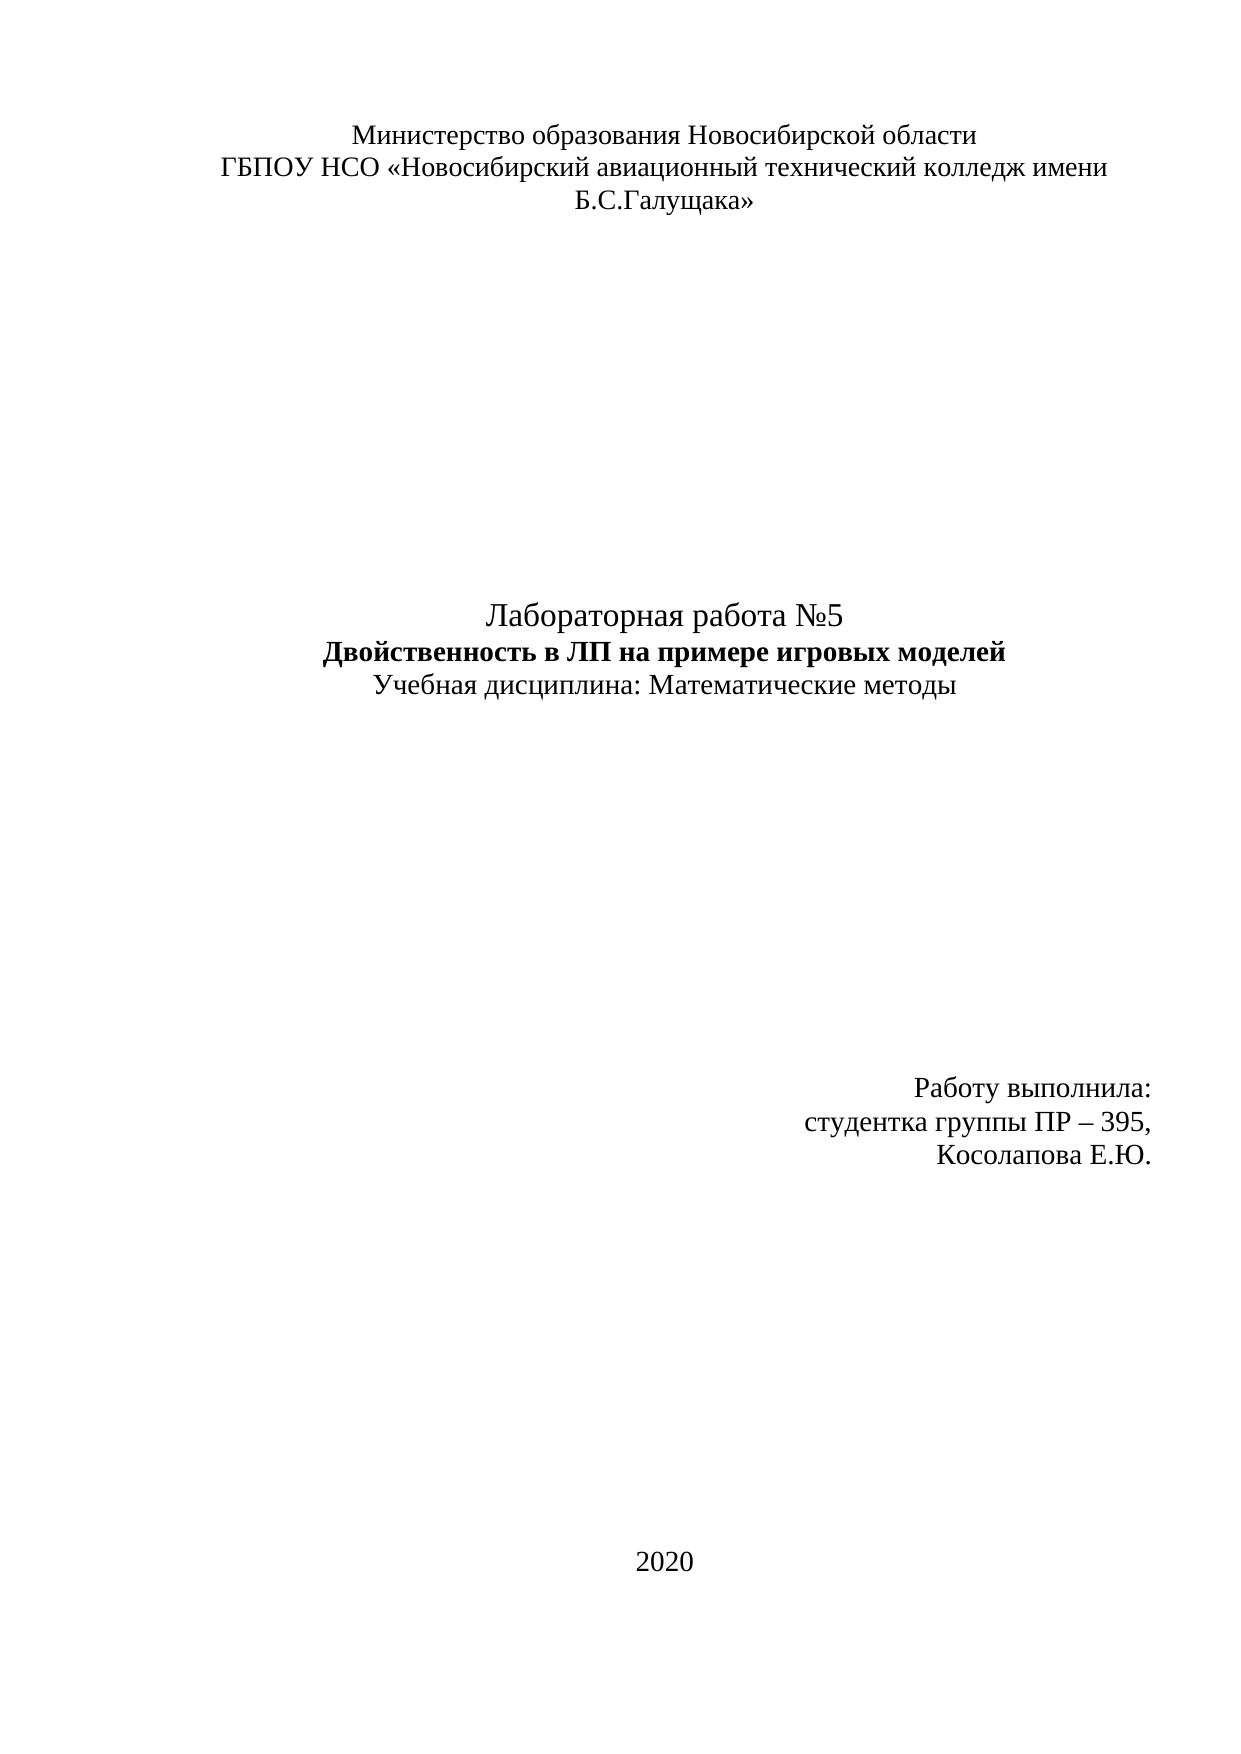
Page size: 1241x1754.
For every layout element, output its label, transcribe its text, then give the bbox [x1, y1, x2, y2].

text Лабораторная работа №5 [177, 595, 1152, 634]
text Косолапова Е.Ю. [177, 1137, 1152, 1171]
text Двойственность в ЛП на примере игровых моделей [177, 634, 1152, 667]
text 2020 [177, 1544, 1152, 1577]
text Министерство образования Новосибирской области [177, 118, 1152, 151]
text ГБПОУ НСО «Новосибирский авиационный технический колледж имени Б.С.Галущака» [177, 151, 1152, 215]
text Работу выполнила: [177, 1070, 1152, 1104]
text студентка группы ПР – 395, [177, 1104, 1152, 1137]
text Учебная дисциплина: Математические методы [177, 667, 1152, 701]
